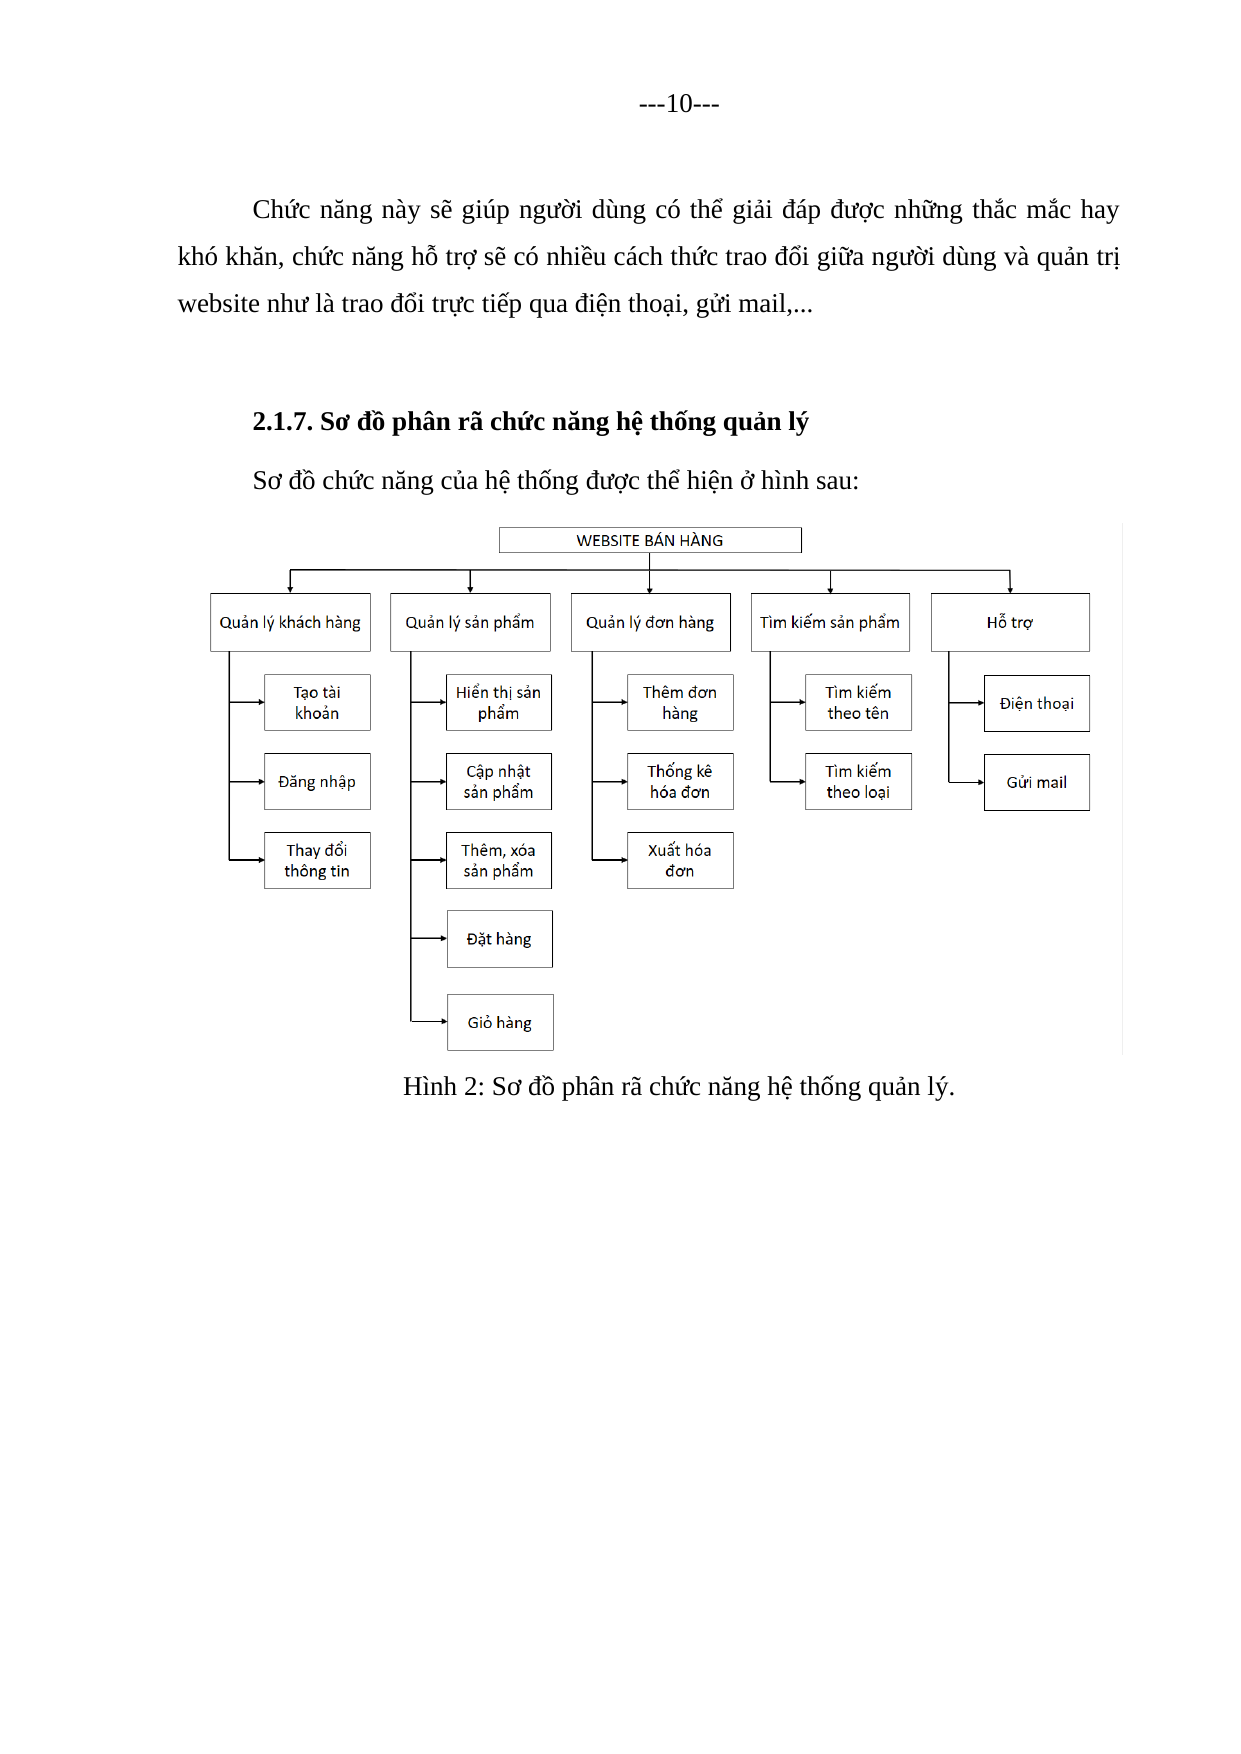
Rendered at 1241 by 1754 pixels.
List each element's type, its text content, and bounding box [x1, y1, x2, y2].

text Hình 2: Sơ đồ phân rã chức năng hệ thống quản lý. [177, 1070, 1122, 1101]
picture [177, 523, 1123, 1055]
text Chức năng này sẽ giúp người dùng có thể giải đáp được những thắc mắc hay khó khăn, chức năng hỗ trợ sẽ có nhiều cách thức trao đổi giữa người dùng và quản trị website như là trao đổi trực tiếp qua điện thoại, gửi mail,... [177, 193, 1122, 318]
text Sơ đồ chức năng của hệ thống được thể hiện ở hình sau: [177, 464, 1122, 495]
text 2.1.7. Sơ đồ phân rã chức năng hệ thống quản lý [177, 405, 1122, 436]
